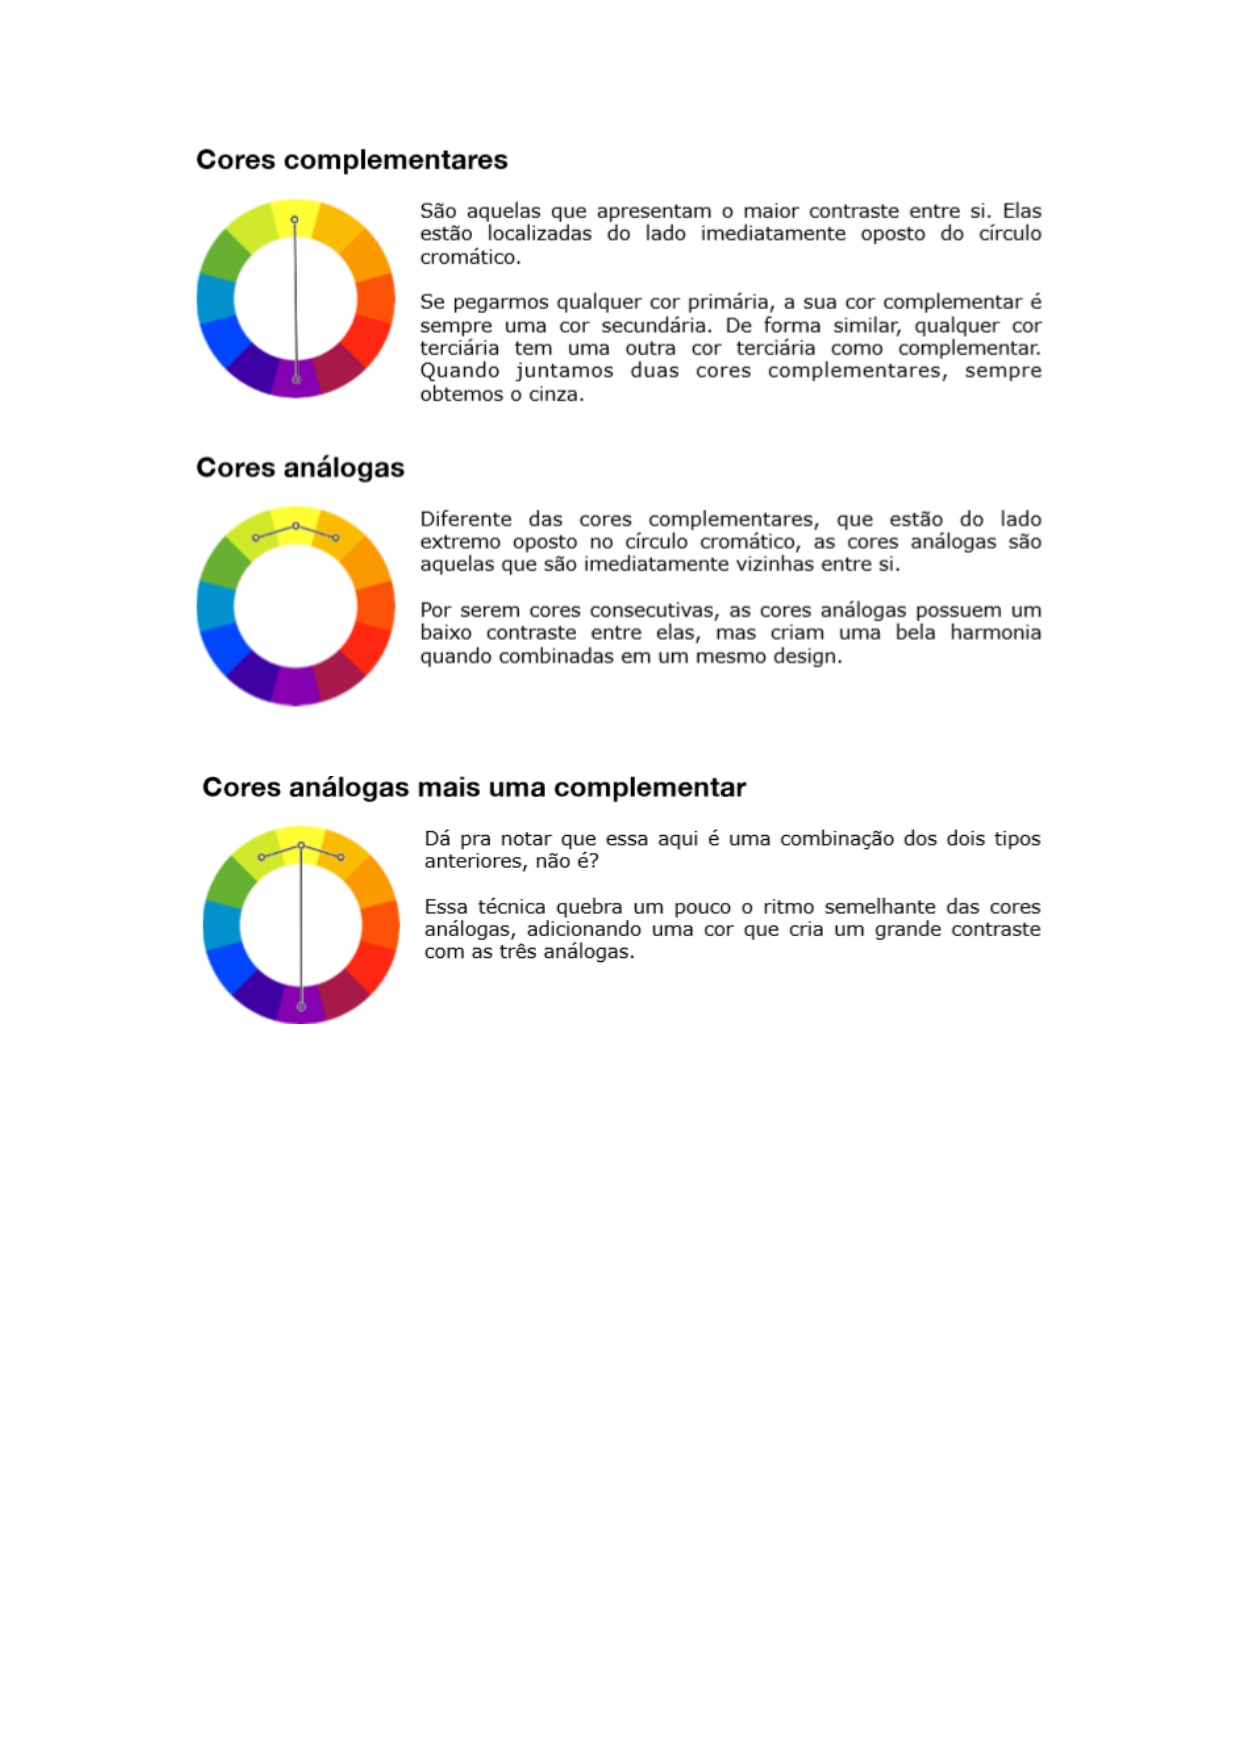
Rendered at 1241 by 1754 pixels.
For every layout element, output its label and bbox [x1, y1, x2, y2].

picture [194, 776, 1046, 1024]
picture [193, 147, 1047, 711]
